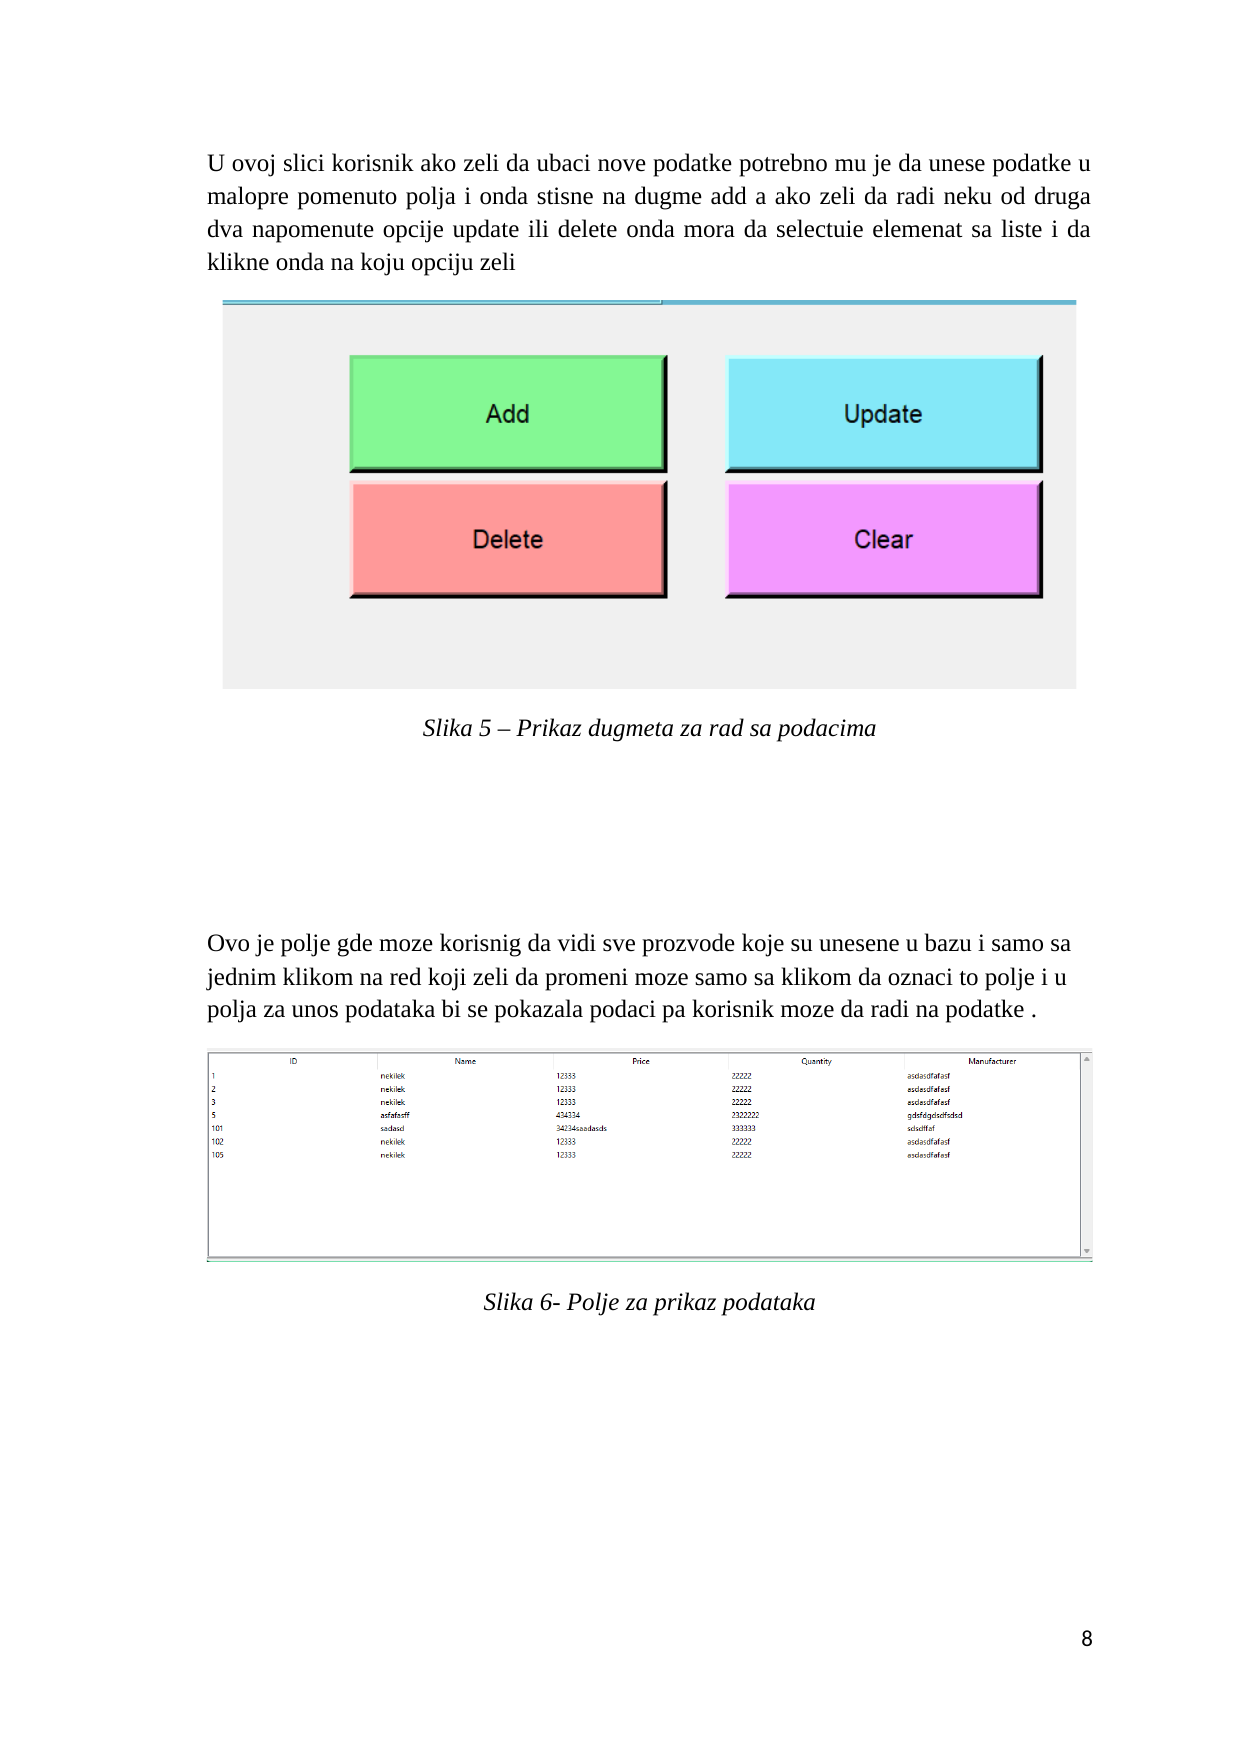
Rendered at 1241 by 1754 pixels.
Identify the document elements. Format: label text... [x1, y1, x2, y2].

text Slika 5 – Prikaz dugmeta za rad sa podacima [207, 713, 1092, 742]
text Slika 6- Polje za prikaz podataka [207, 1287, 1092, 1316]
picture [206, 1048, 1093, 1262]
picture [222, 300, 1077, 689]
text Ovo je polje gde moze korisnig da vidi sve prozvode koje su unesene u bazu i samo sa jednim klikom na red koji zeli da promeni moze samo sa klikom da oznaci to polje i u polja za unos podataka bi se pokazala podaci pa korisnik moze da radi na podatke . [207, 928, 1092, 1023]
text U ovoj slici korisnik ako zeli da ubaci nove podatke potrebno mu je da unese podatke u malopre pomenuto polja i onda stisne na dugme add a ako zeli da radi neku od druga dva napomenute opcije update ili delete onda mora da selectuie elemenat sa liste i da klikne onda na koju opciju zeli [207, 148, 1092, 276]
